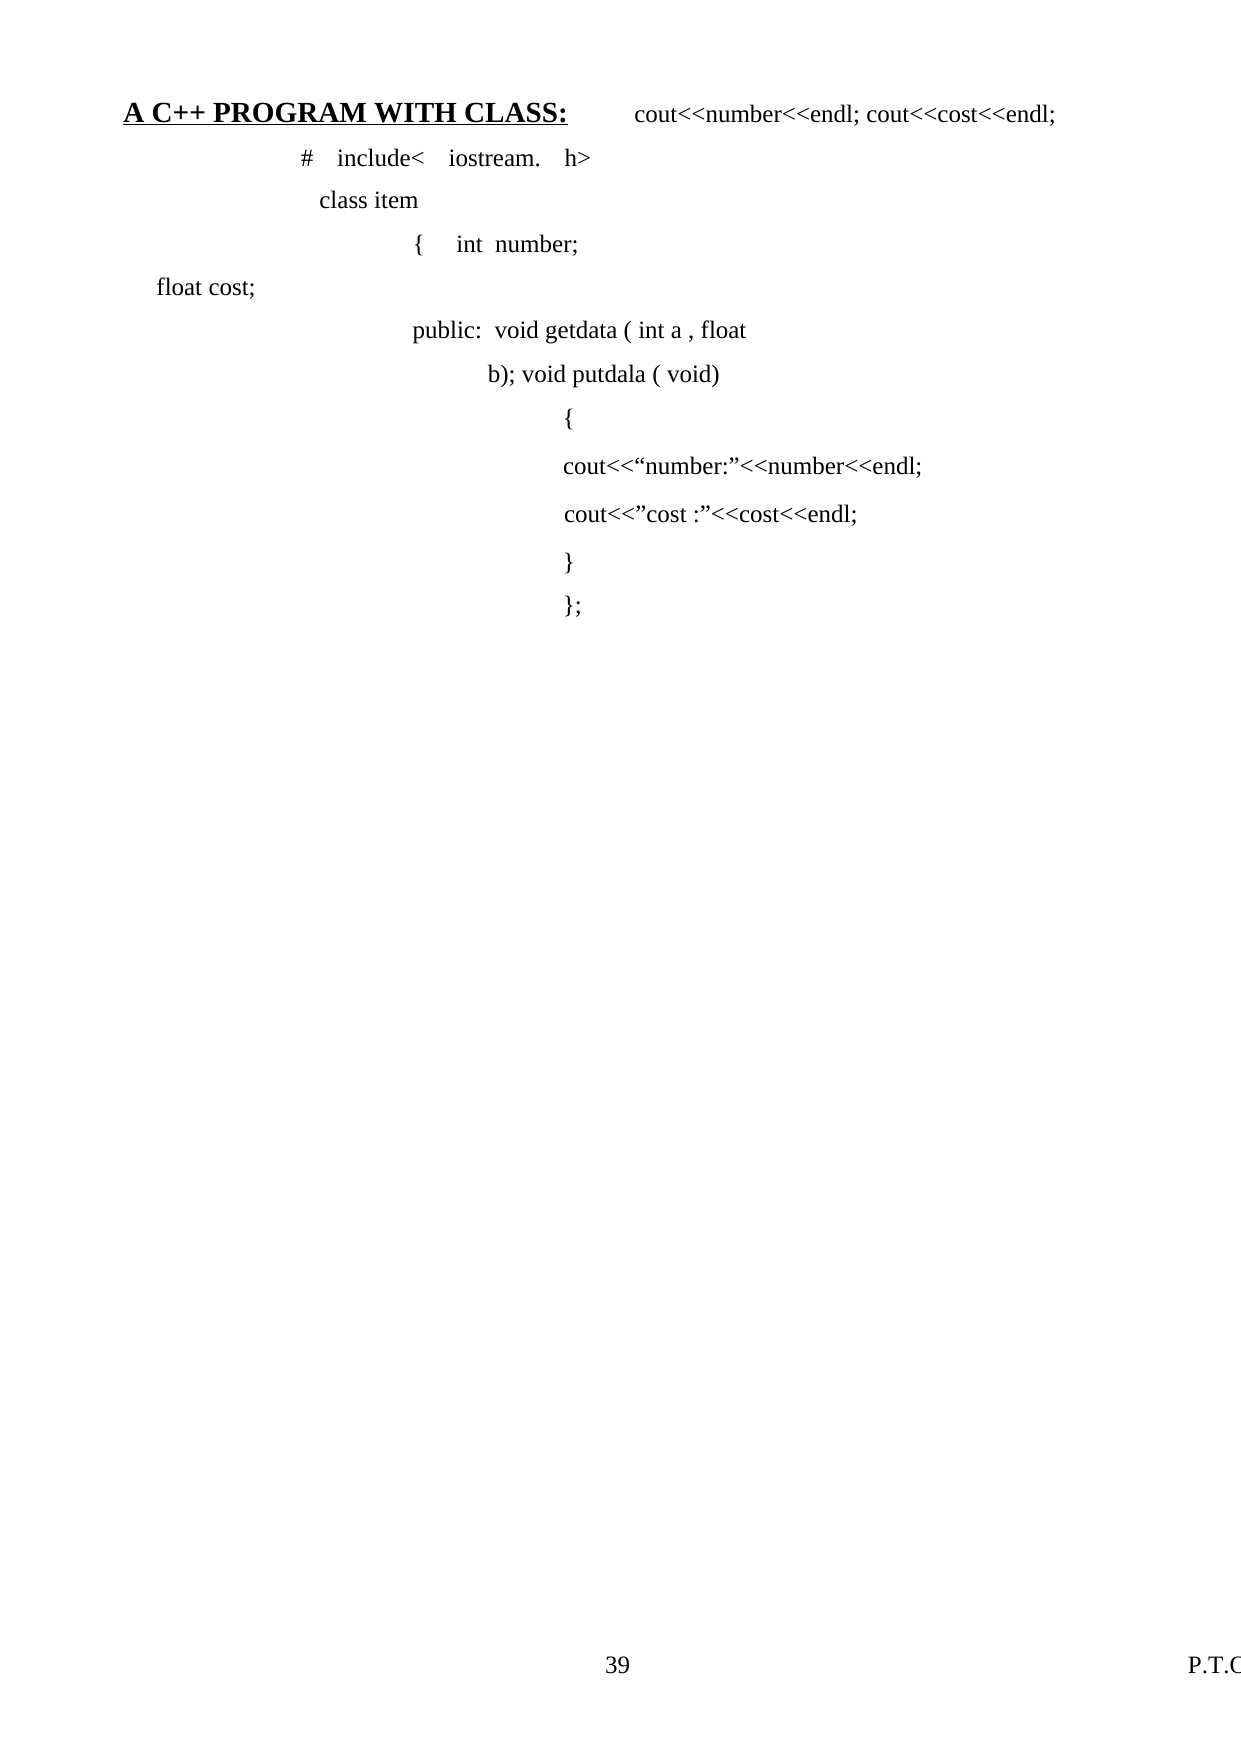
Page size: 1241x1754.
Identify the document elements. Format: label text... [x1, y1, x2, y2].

text cout<<“number:”<<number<<endl; cout<<”cost :”<<cost<<endl; [563, 451, 1048, 528]
text A C++ PROGRAM WITH CLASS: cout<<number<<endl; cout<<cost<<endl; [81, 95, 1148, 128]
text }; [82, 590, 1062, 618]
text # include< iostream. h> class item [301, 143, 591, 214]
text { [82, 403, 1055, 432]
text public: void getdata ( int a , float b); void putdala ( void) [412, 316, 772, 388]
text { int number; float cost; [81, 229, 603, 301]
text } [82, 547, 1055, 576]
